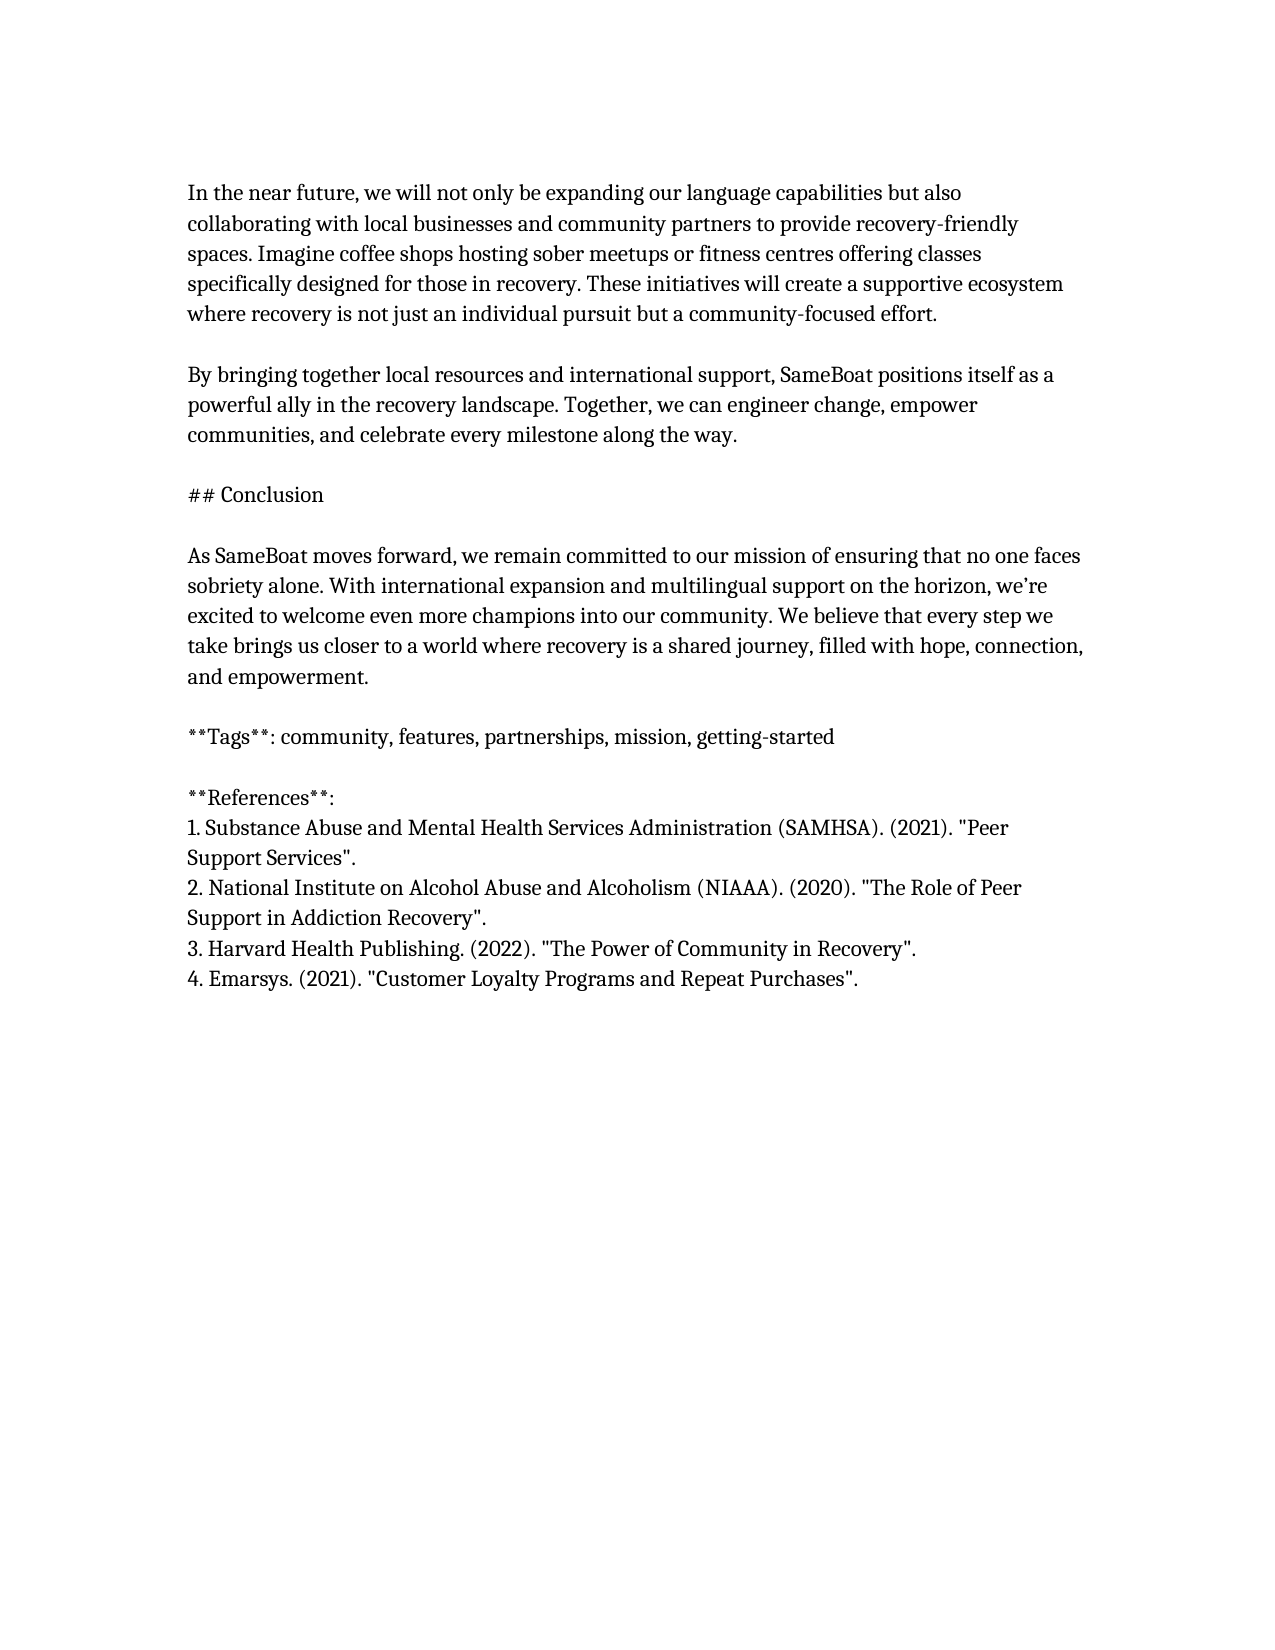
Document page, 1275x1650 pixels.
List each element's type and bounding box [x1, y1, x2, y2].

text [187, 150, 1087, 992]
